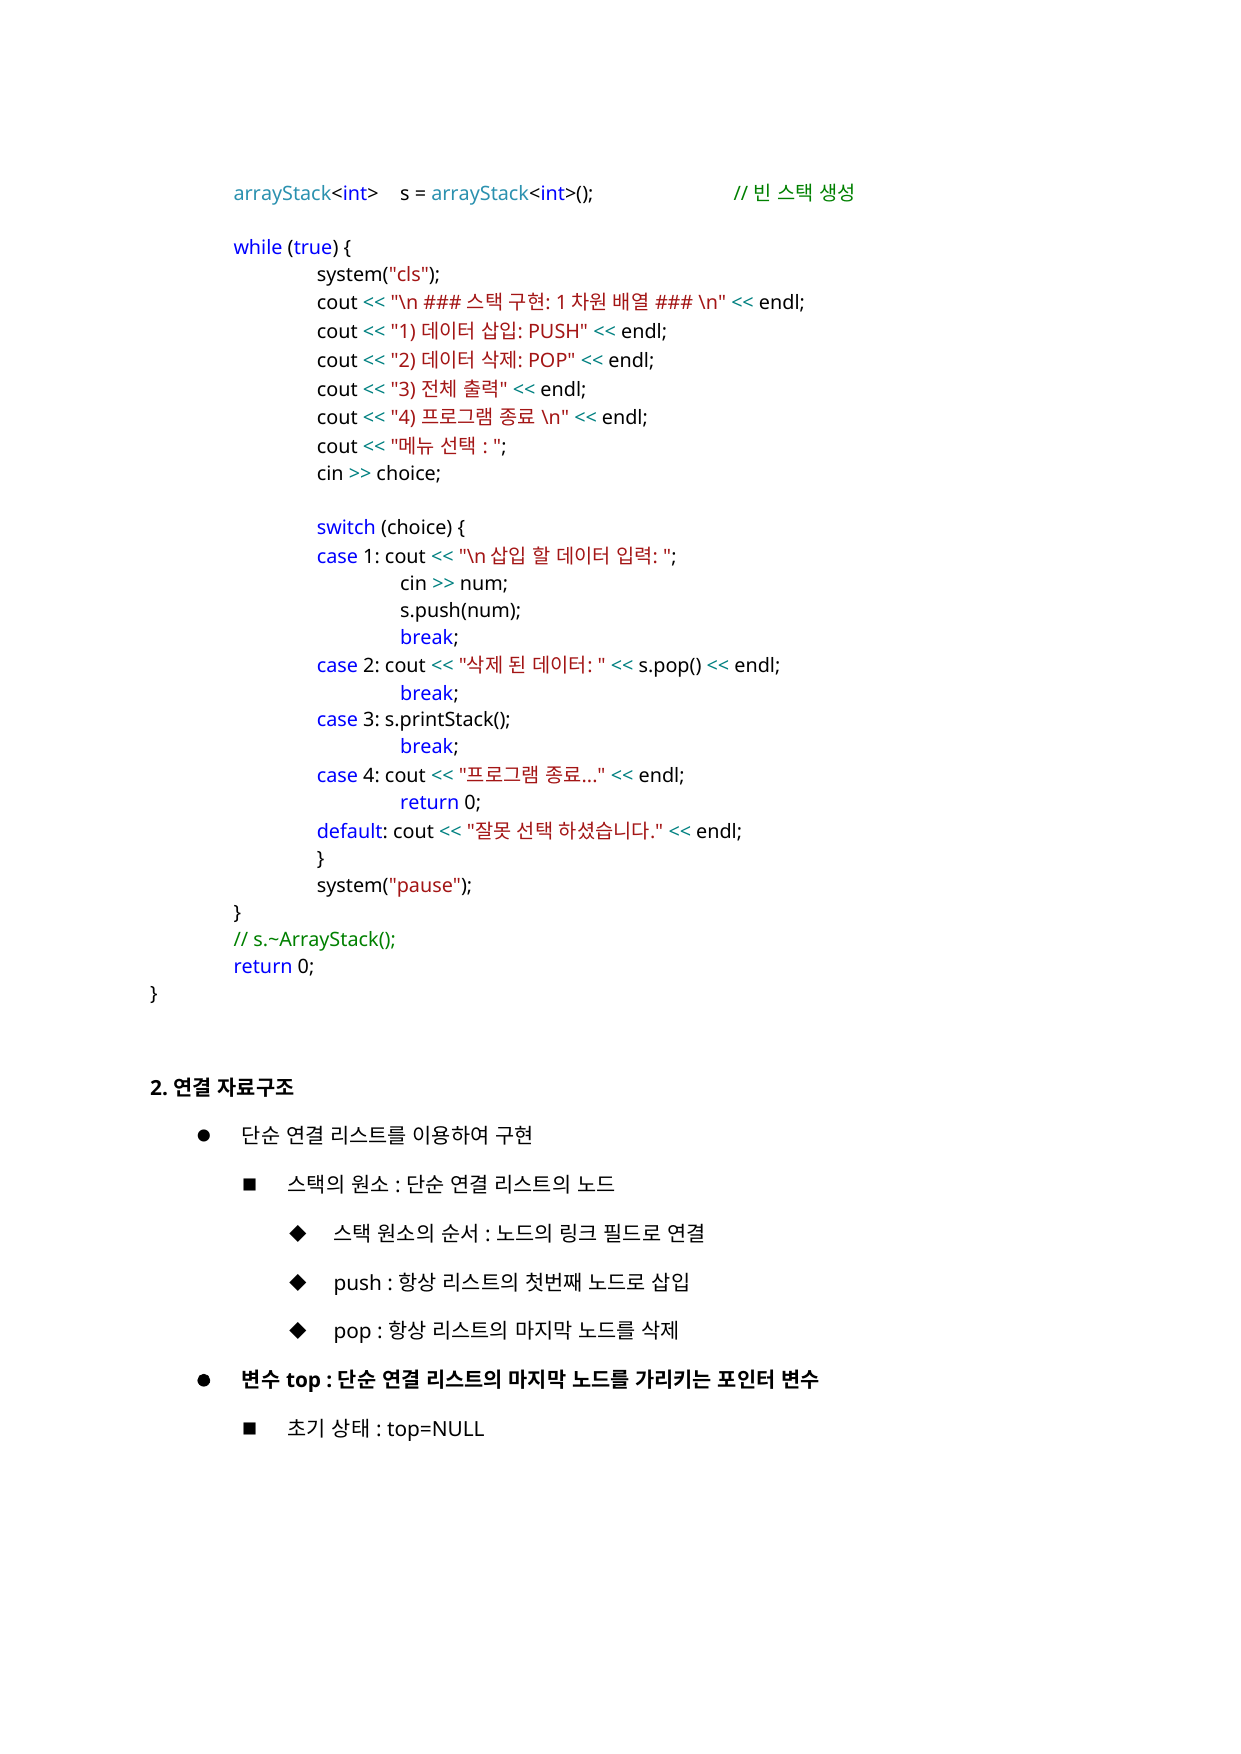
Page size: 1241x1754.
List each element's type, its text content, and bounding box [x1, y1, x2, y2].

text cin >> num; [150, 569, 1090, 596]
text cin >> choice; [150, 459, 1090, 486]
text while (true) { [150, 233, 1090, 260]
text case 1: cout << "\n삽입 할 데이터 입력: "; [150, 540, 1090, 569]
list pop : 항상 리스트의 마지막 노드를 삭제 [287, 1315, 1090, 1345]
list 스택의 원소 : 단순 연결 리스트의 노드 [242, 1168, 1090, 1199]
list push : 항상 리스트의 첫번째 노드로 삽입 [287, 1266, 1090, 1296]
text return 0; [150, 952, 1090, 979]
list 단순 연결 리스트를 이용하여 구현 [196, 1120, 1090, 1150]
text break; [150, 733, 1090, 760]
text case 4: cout << "프로그램 종료..." << endl; [150, 760, 1090, 788]
text // s.~ArrayStack(); [150, 925, 1090, 952]
text break; [150, 679, 1090, 706]
text cout << "3) 전체 출력" << endl; [150, 373, 1090, 402]
text cout << "메뉴 선택 : "; [150, 431, 1090, 459]
text 2. 연결 자료구조 [150, 1071, 1090, 1101]
text system("cls"); [150, 260, 1090, 287]
text s.push(num); [150, 596, 1090, 623]
text cout << "2) 데이터 삭제: POP" << endl; [150, 344, 1090, 373]
text case 3: s.printStack(); [150, 706, 1090, 733]
list 스택 원소의 순서 : 노드의 링크 필드로 연결 [287, 1217, 1090, 1247]
text case 2: cout << "삭제 된 데이터: " << s.pop() << endl; [150, 650, 1090, 679]
list 변수 top : 단순 연결 리스트의 마지막 노드를 가리키는 포인터 변수 [196, 1363, 1090, 1394]
text switch (choice) { [150, 513, 1090, 540]
text break; [150, 623, 1090, 650]
text } [150, 898, 1090, 925]
text cout << "1) 데이터 삽입: PUSH" << endl; [150, 316, 1090, 344]
text cout << "\n ### 스택 구현: 1차원 배열 ### \n" << endl; [150, 287, 1090, 316]
text return 0; [150, 788, 1090, 815]
text } [150, 844, 1090, 871]
text default: cout << "잘못 선택 하셨습니다." << endl; [150, 815, 1090, 844]
list 초기 상태 : top=NULL [242, 1412, 1090, 1442]
text arrayStack<int> s = arrayStack<int>(); // 빈 스택 생성 [150, 177, 1090, 206]
text cout << "4) 프로그램 종료 \n" << endl; [150, 402, 1090, 431]
text } [150, 979, 1090, 1006]
text system("pause"); [150, 871, 1090, 898]
